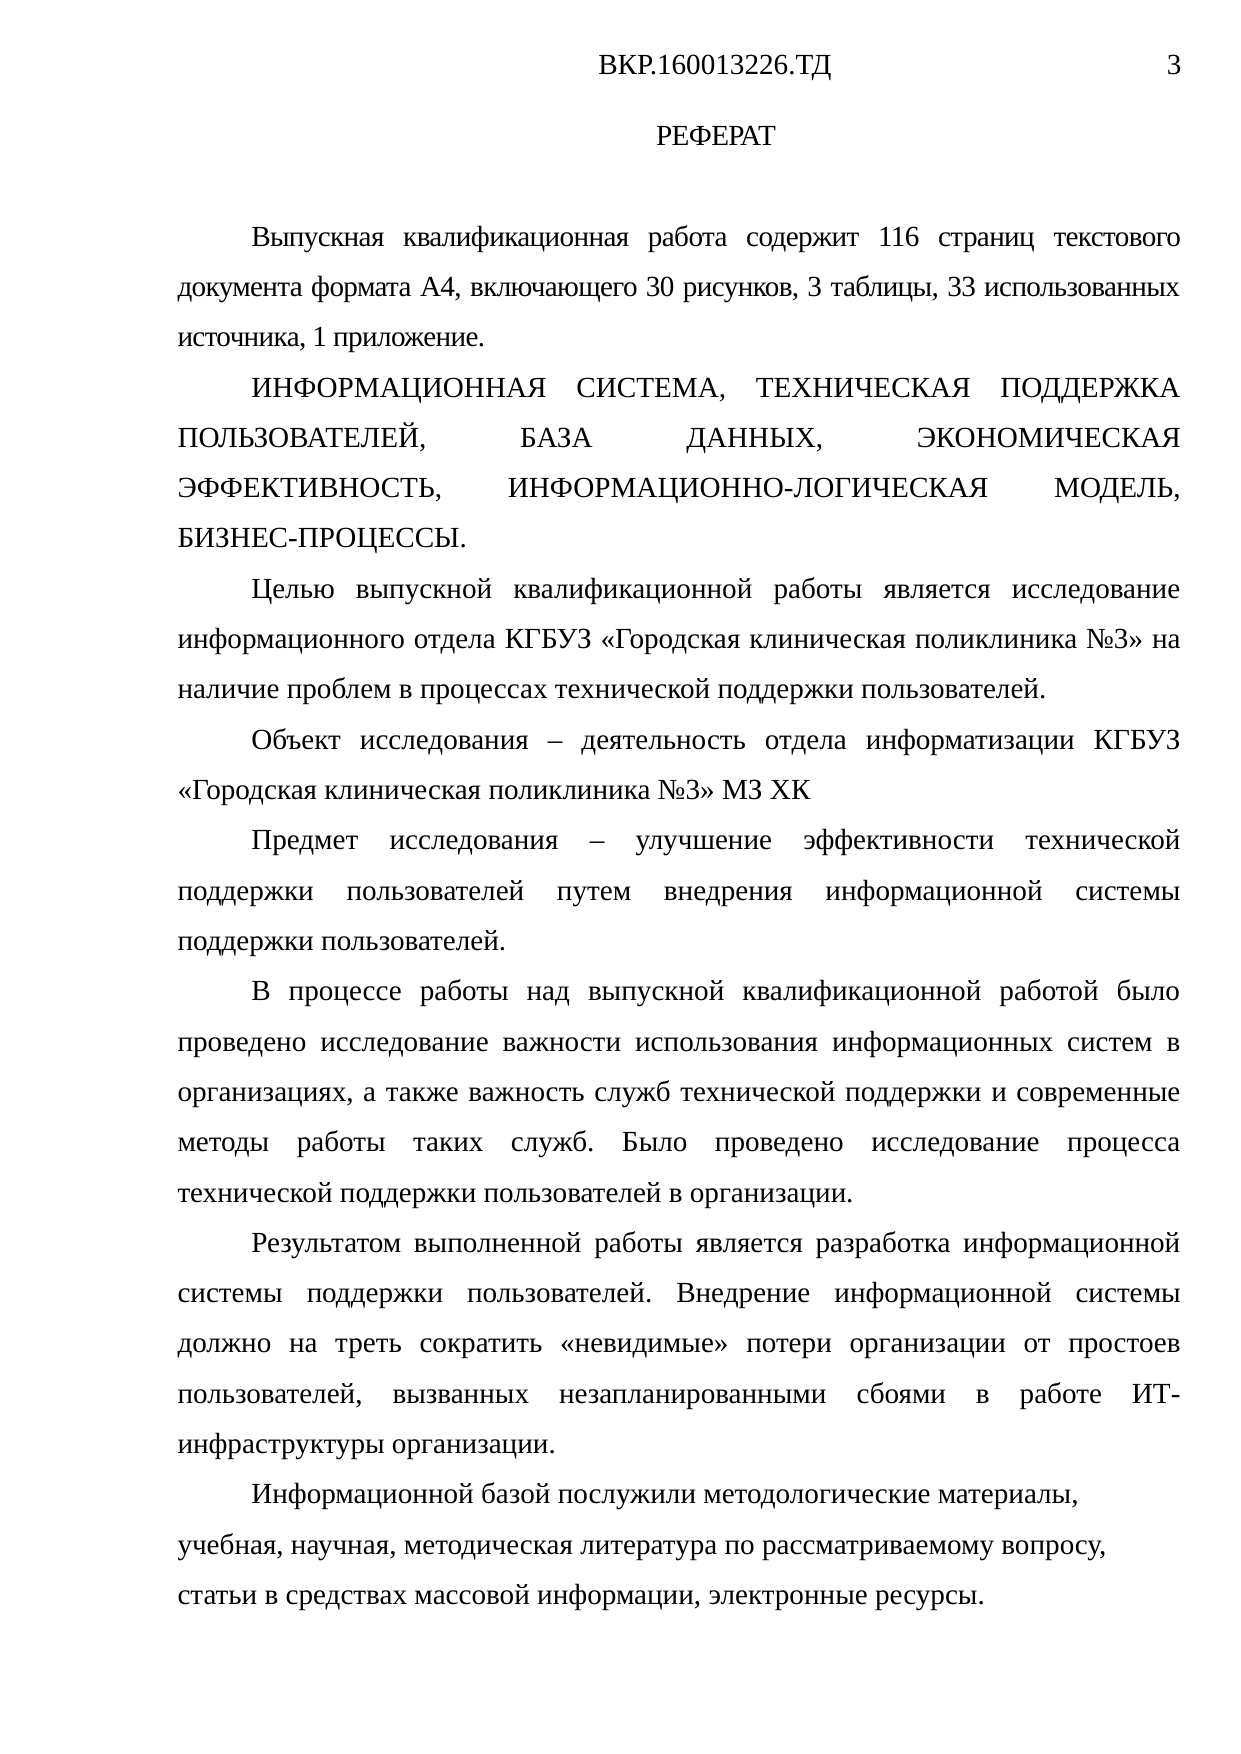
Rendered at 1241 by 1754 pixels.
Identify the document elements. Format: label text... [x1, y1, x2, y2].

text РЕФЕРАТ [177, 118, 1181, 152]
text В процессе работы над выпускной квалификационной работой было проведено исследование важности использования информационных систем в организациях, а также важность служб технической поддержки и современные методы работы таких служб. Было проведено исследование процесса технической поддержки пользователей в организации. [177, 973, 1181, 1208]
text Предмет исследования – улучшение эффективности технической поддержки пользователей путем внедрения информационной системы поддержки пользователей. [177, 822, 1181, 957]
text статьи в средствах массовой информации, электронные ресурсы. [177, 1577, 1181, 1611]
text Информационной базой послужили методологические материалы, [177, 1477, 1181, 1510]
text Объект исследования – деятельность отдела информатизации КГБУЗ «Городская клиническая поликлиника №3» МЗ ХК [177, 722, 1181, 806]
text учебная, научная, методическая литература по рассматриваемому вопросу, [177, 1527, 1181, 1560]
text ИНФОРМАЦИОННАЯ СИСТЕМА, ТЕХНИЧЕСКАЯ ПОДДЕРЖКА ПОЛЬЗОВАТЕЛЕЙ, БАЗА ДАННЫХ, ЭКОНОМИЧЕСКАЯ ЭФФЕКТИВНОСТЬ, ИНФОРМАЦИОННО-ЛОГИЧЕСКАЯ МОДЕЛЬ, БИЗНЕС-ПРОЦЕССЫ. [177, 370, 1181, 554]
text Результатом выполненной работы является разработка информационной системы поддержки пользователей. Внедрение информационной системы должно на треть сократить «невидимые» потери организации от простоев пользователей, вызванных незапланированными сбоями в работе ИТ-инфраструктуры организации. [177, 1225, 1181, 1460]
text Целью выпускной квалификационной работы является исследование информационного отдела КГБУЗ «Городская клиническая поликлиника №3» на наличие проблем в процессах технической поддержки пользователей. [177, 571, 1181, 705]
text Выпускная квалификационная работа содержит 116 страниц текстового документа формата А4, включающего 30 рисунков, 3 таблицы, 33 использованных источника, 1 приложение. [177, 219, 1181, 353]
